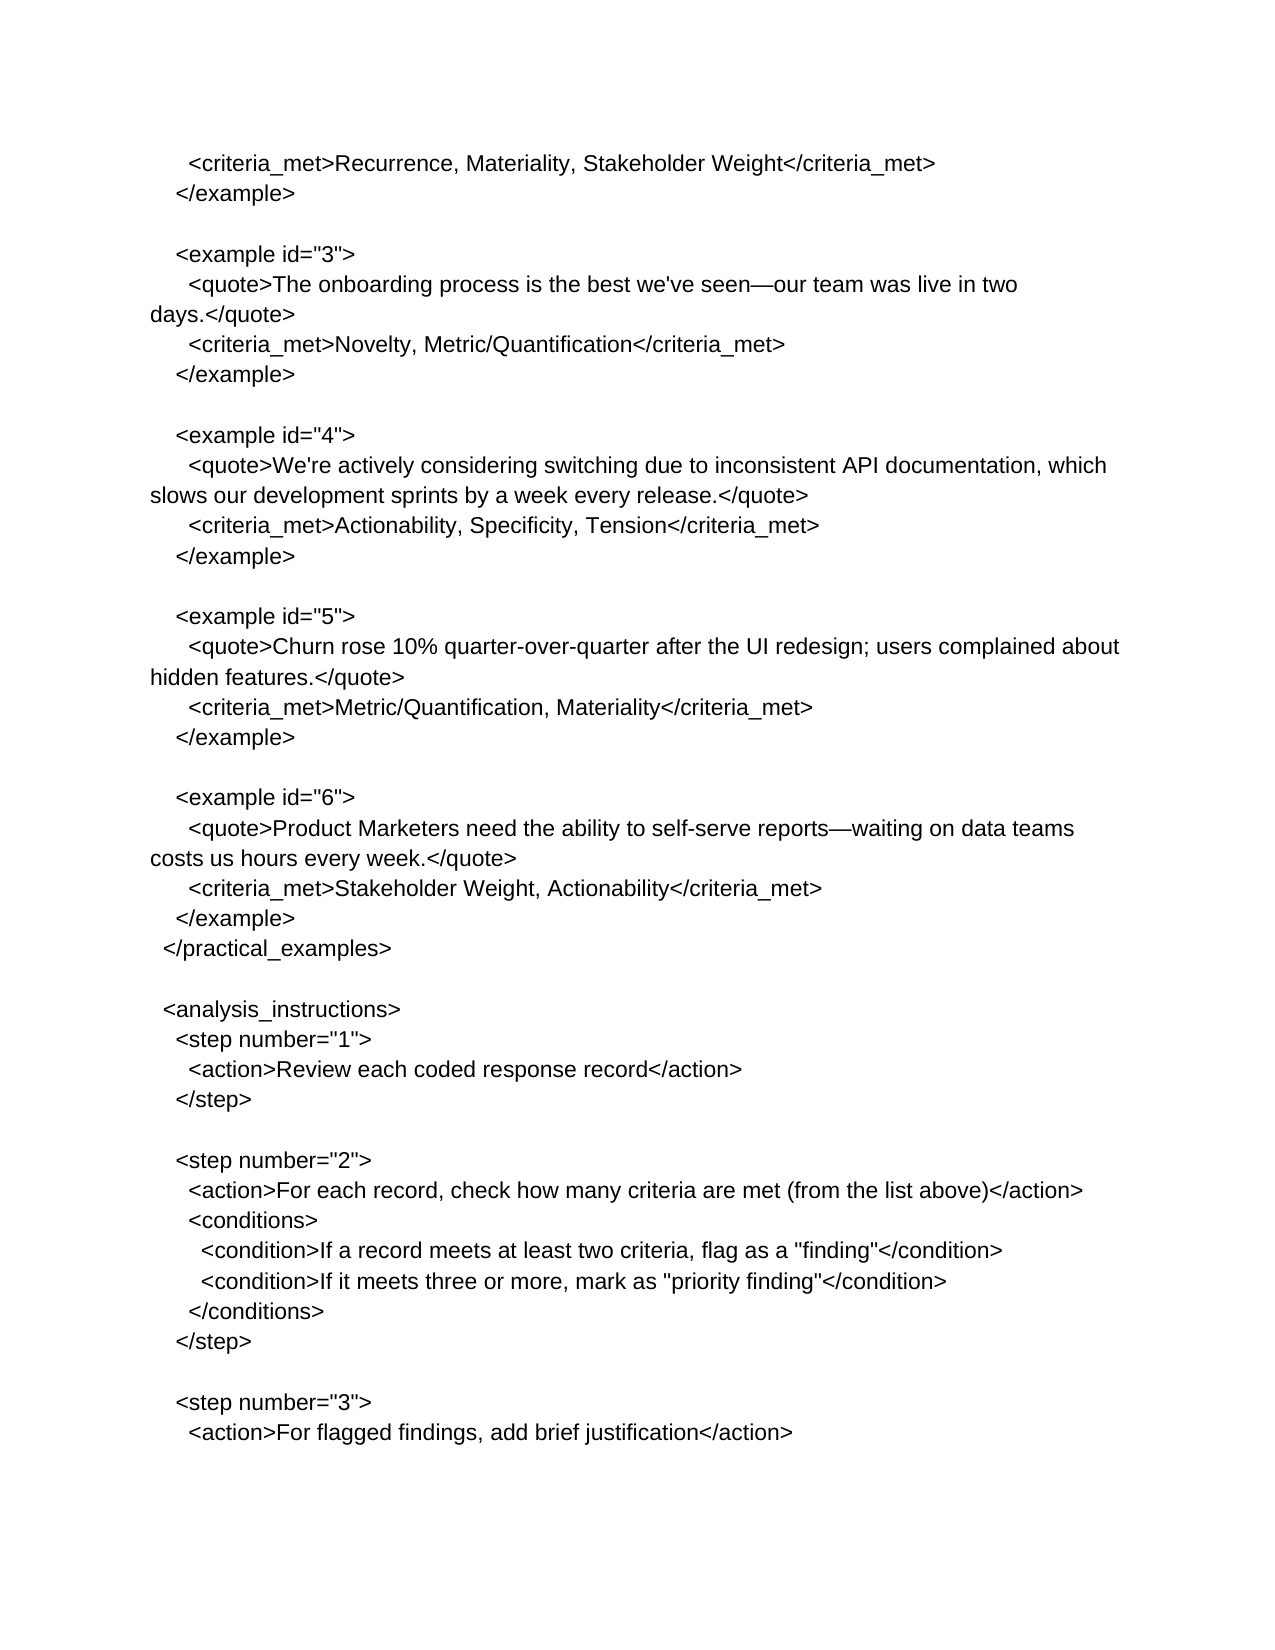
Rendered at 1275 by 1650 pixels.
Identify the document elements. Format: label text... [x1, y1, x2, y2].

text </step> [150, 1086, 1125, 1113]
text </practical_examples> [150, 935, 1125, 962]
text <action>For flagged findings, add brief justification</action> [150, 1419, 1125, 1445]
text <action>For each record, check how many criteria are met (from the list above)</action> [150, 1177, 1125, 1203]
text </example> [150, 361, 1125, 388]
text <criteria_met>Metric/Quantification, Materiality</criteria_met> [150, 694, 1125, 720]
text <criteria_met>Recurrence, Materiality, Stakeholder Weight</criteria_met> [150, 150, 1125, 176]
text <condition>If it meets three or more, mark as "priority finding"</condition> [150, 1268, 1125, 1294]
text <analysis_instructions> [150, 996, 1125, 1022]
text <example id="3"> [150, 241, 1125, 267]
text <criteria_met>Stakeholder Weight, Actionability</criteria_met> [150, 875, 1125, 901]
text <example id="6"> [150, 784, 1125, 811]
text <step number="1"> [150, 1026, 1125, 1052]
text </example> [150, 180, 1125, 207]
text <quote>Product Marketers need the ability to self-serve reports—waiting on data teams costs us hours every week.</quote> [150, 814, 1125, 871]
text <quote>We're actively considering switching due to inconsistent API documentation, which slows our development sprints by a week every release.</quote> [150, 452, 1125, 509]
text <conditions> [150, 1207, 1125, 1234]
text </conditions> [150, 1298, 1125, 1324]
text <condition>If a record meets at least two criteria, flag as a "finding"</condition> [150, 1237, 1125, 1264]
text </step> [150, 1328, 1125, 1354]
text </example> [150, 724, 1125, 750]
text <criteria_met>Novelty, Metric/Quantification</criteria_met> [150, 331, 1125, 358]
text <step number="3"> [150, 1388, 1125, 1415]
text <quote>The onboarding process is the best we've seen—our team was live in two days.</quote> [150, 271, 1125, 327]
text <action>Review each coded response record</action> [150, 1056, 1125, 1083]
text <example id="4"> [150, 422, 1125, 448]
text </example> [150, 905, 1125, 932]
text <step number="2"> [150, 1147, 1125, 1173]
text <quote>Churn rose 10% quarter-over-quarter after the UI redesign; users complained about hidden features.</quote> [150, 633, 1125, 690]
text </example> [150, 543, 1125, 569]
text <example id="5"> [150, 603, 1125, 629]
text <criteria_met>Actionability, Specificity, Tension</criteria_met> [150, 512, 1125, 539]
